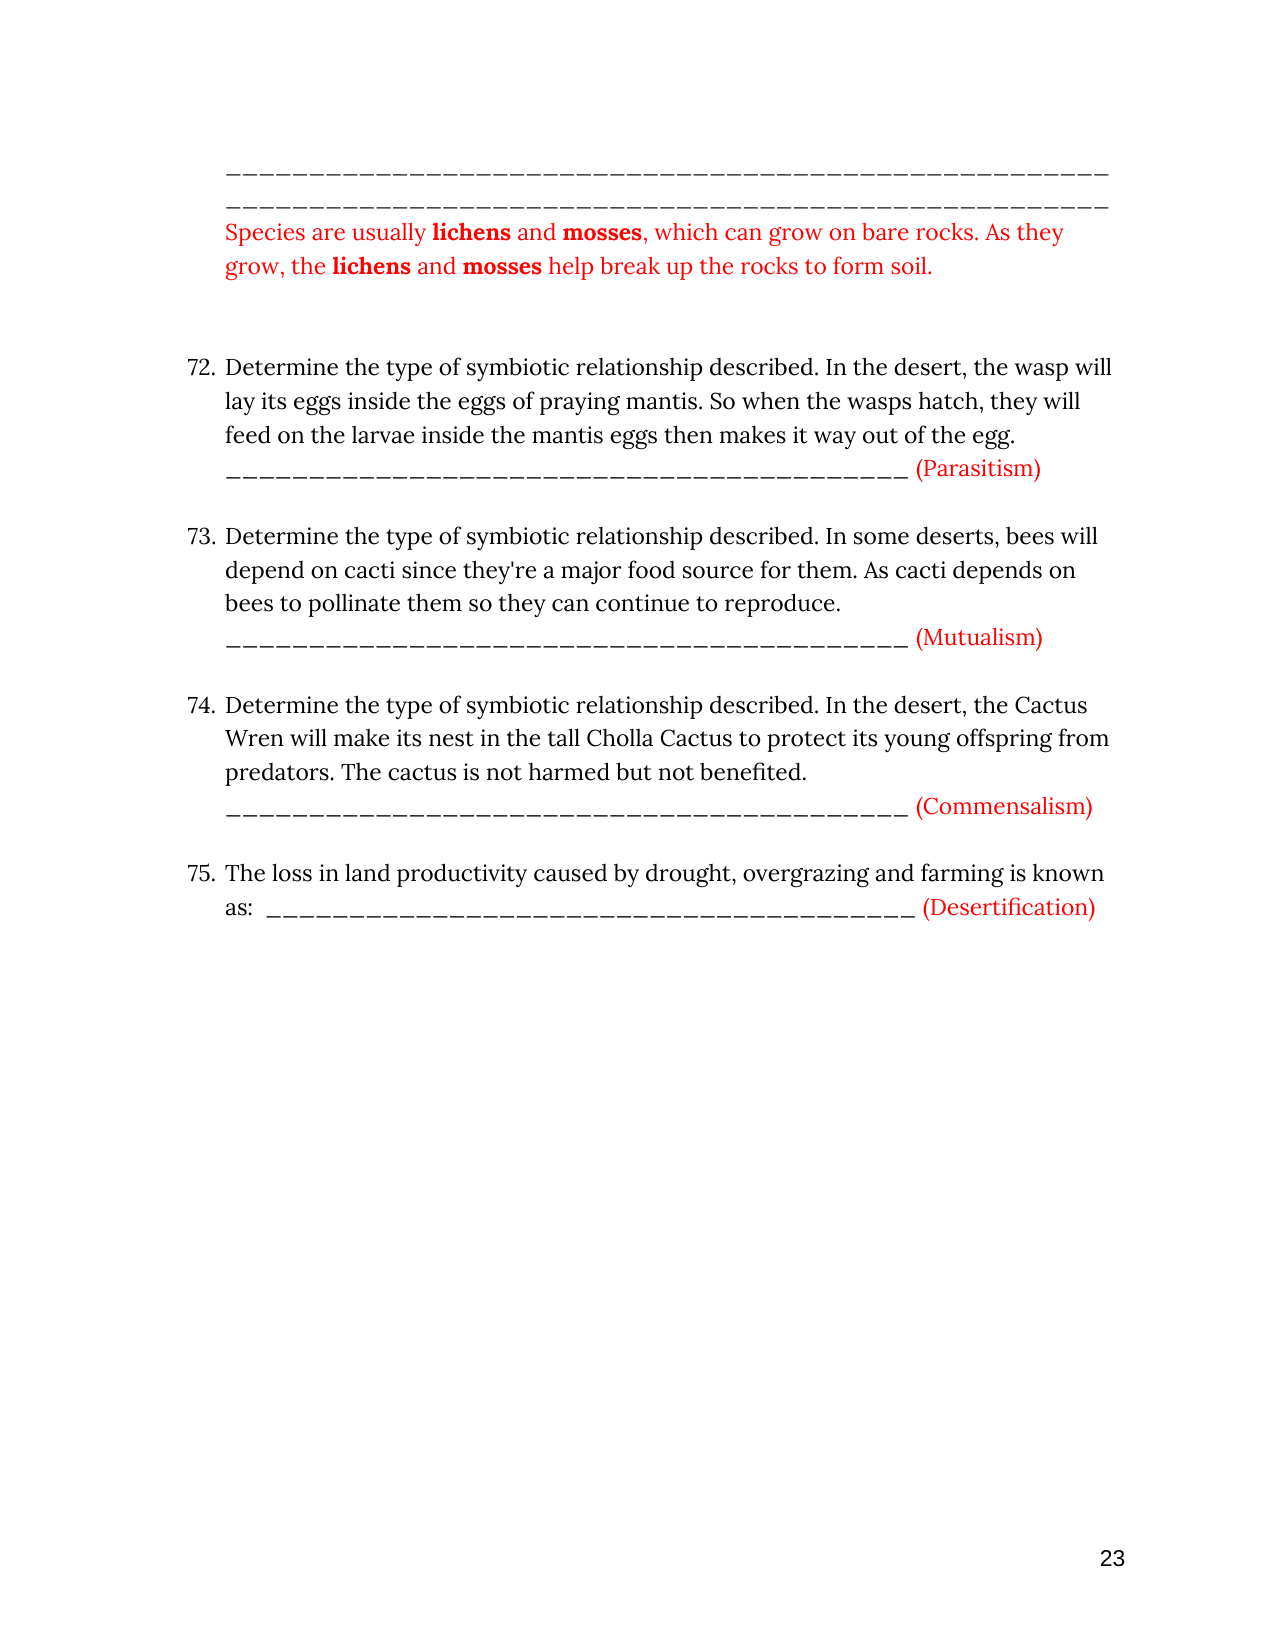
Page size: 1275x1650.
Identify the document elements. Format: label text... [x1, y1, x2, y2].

text Species are usually lichens and mosses, which can grow on bare rocks. As they grow, the lichens and mosses help break up the rocks to form soil. [225, 217, 1125, 281]
text _________________________________________ (Commensalism) [150, 791, 1125, 821]
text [225, 150, 1125, 213]
text _________________________________________ (Parasitism) [150, 454, 1125, 483]
list The loss in land productivity caused by drought, overgrazing and farming is known as: _______________________________________ (Desertification) [187, 859, 1125, 922]
list Determine the type of symbiotic relationship described. In the desert, the Cactus Wren will make its nest in the tall Cholla Cactus to protect its young offspring from predators. The cactus is not harmed but not benefited. [187, 690, 1125, 787]
text _________________________________________ (Mutualism) [225, 622, 1125, 652]
list Determine the type of symbiotic relationship described. In some deserts, bees will depend on cacti since they're a major food source for them. As cacti depends on bees to pollinate them so they can continue to reproduce. [187, 521, 1125, 618]
list Determine the type of symbiotic relationship described. In the desert, the wasp will lay its eggs inside the eggs of praying mantis. So when the wasps hatch, they will feed on the larvae inside the mantis eggs then makes it way out of the egg. [187, 352, 1125, 449]
